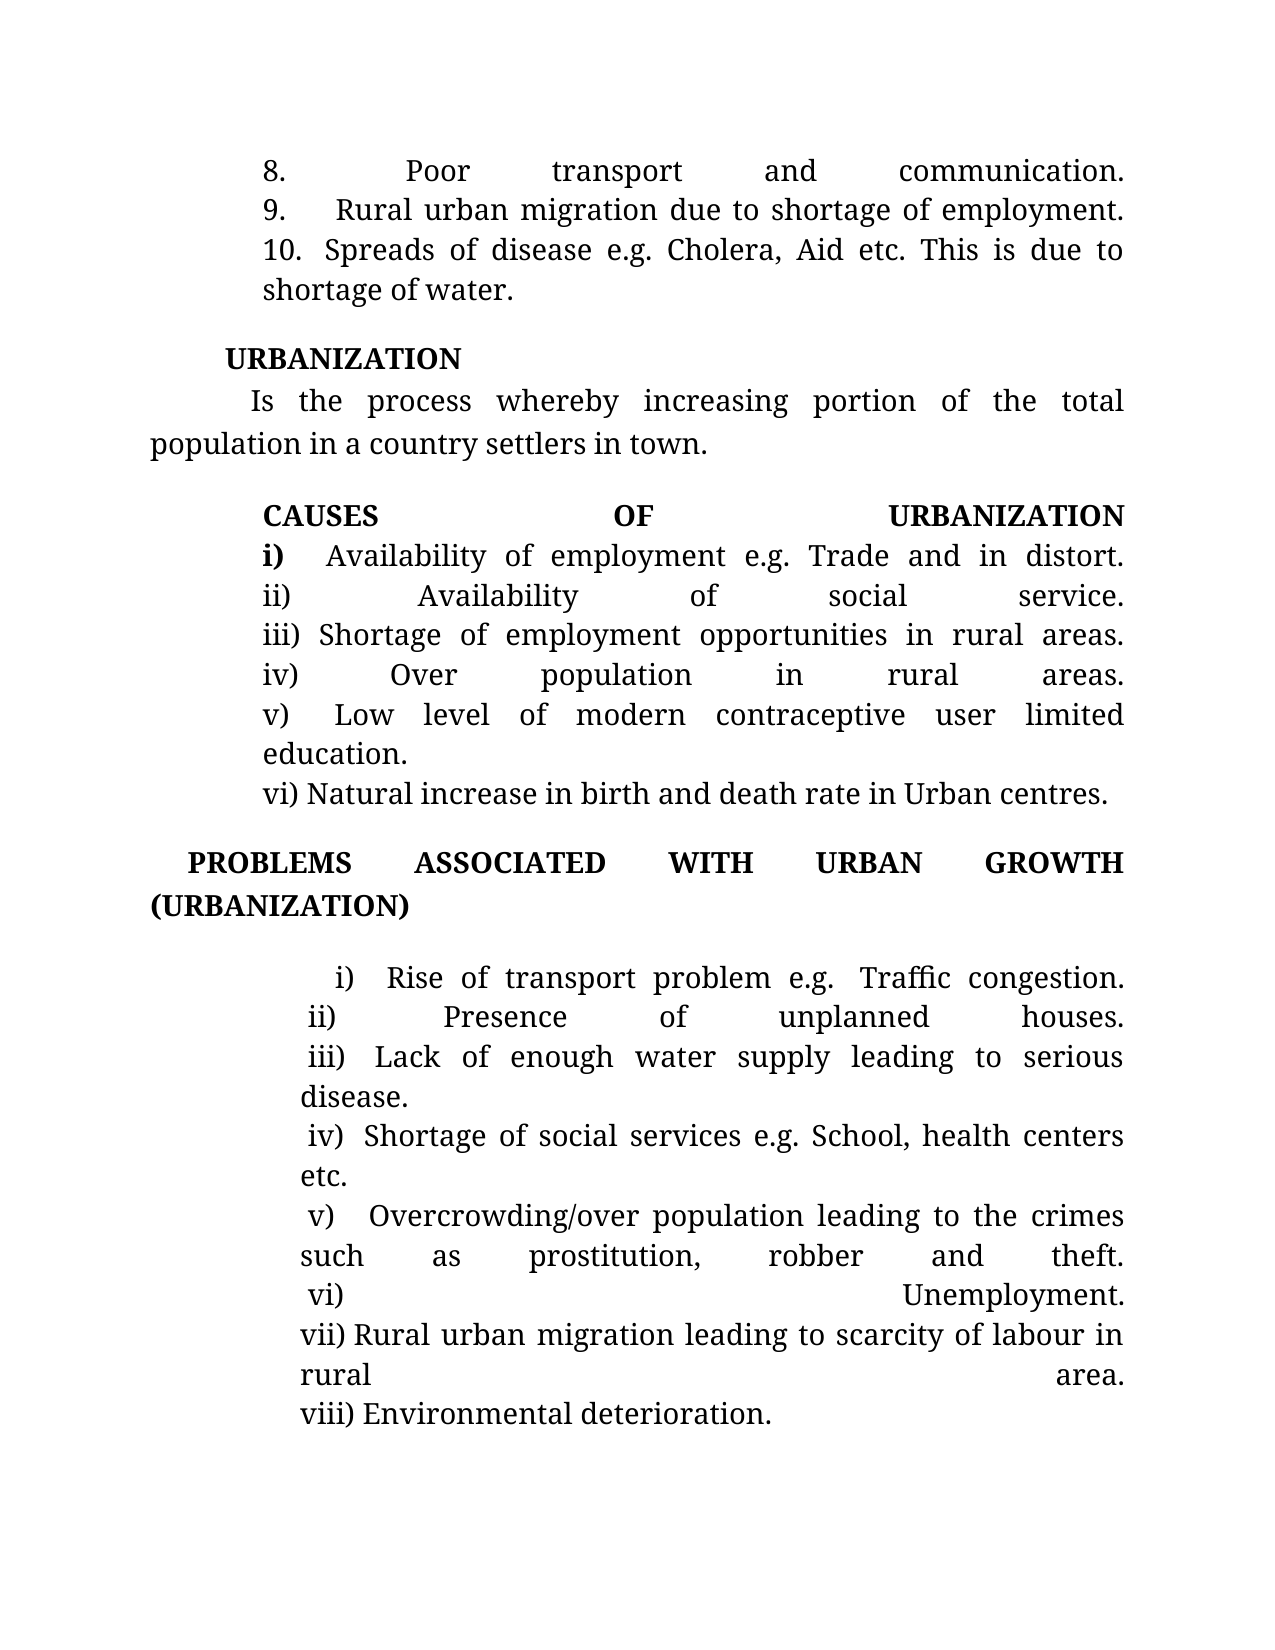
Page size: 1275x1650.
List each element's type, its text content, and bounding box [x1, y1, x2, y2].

list i) Rise of transport problem e.g. Traffic congestion. ii) Presence of unplanned houses. iii) Lack of enough water supply leading to serious disease. iv) Shortage of social services e.g. School, health centers etc. v) Overcrowding/over population leading to the crimes such as prostitution, robber and theft. vi) Unemployment. vii) Rural urban migration leading to scarcity of labour in rural area. viii) Environmental deterioration. [225, 957, 1125, 1433]
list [225, 150, 1125, 309]
text URBANIZATION Is the process whereby increasing portion of the total population in a country settlers in town. [150, 338, 1125, 463]
text PROBLEMS ASSOCIATED WITH URBAN GROWTH (URBANIZATION) [150, 842, 1125, 925]
list CAUSES OF URBANIZATION i) Availability of employment e.g. Trade and in distort. ii) Availability of social service. iii) Shortage of employment opportunities in rural areas. iv) Over population in rural areas. v) Low level of modern contraceptive user limited education. vi) Natural increase in birth and death rate in Urban centres. [262, 496, 1125, 813]
